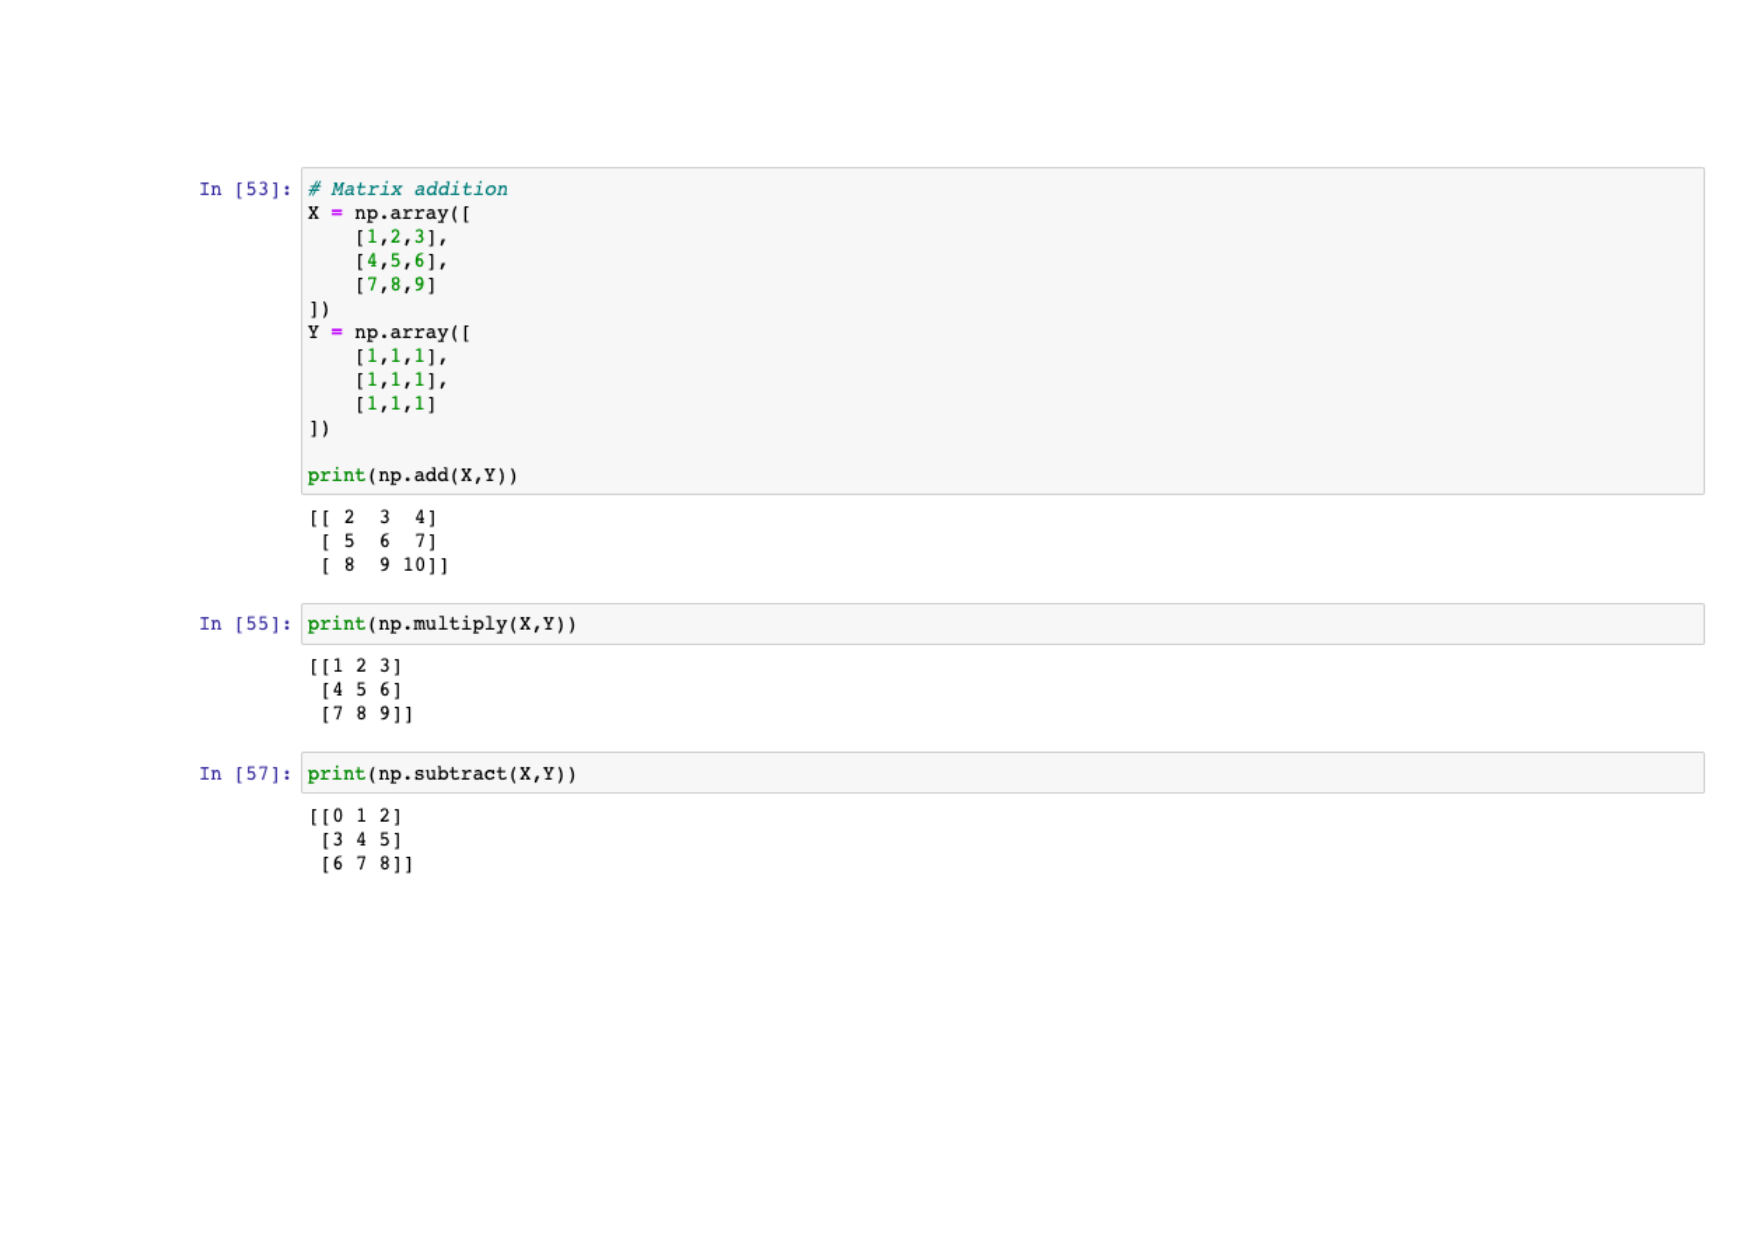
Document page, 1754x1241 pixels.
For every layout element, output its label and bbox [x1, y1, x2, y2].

picture [150, 150, 1729, 892]
